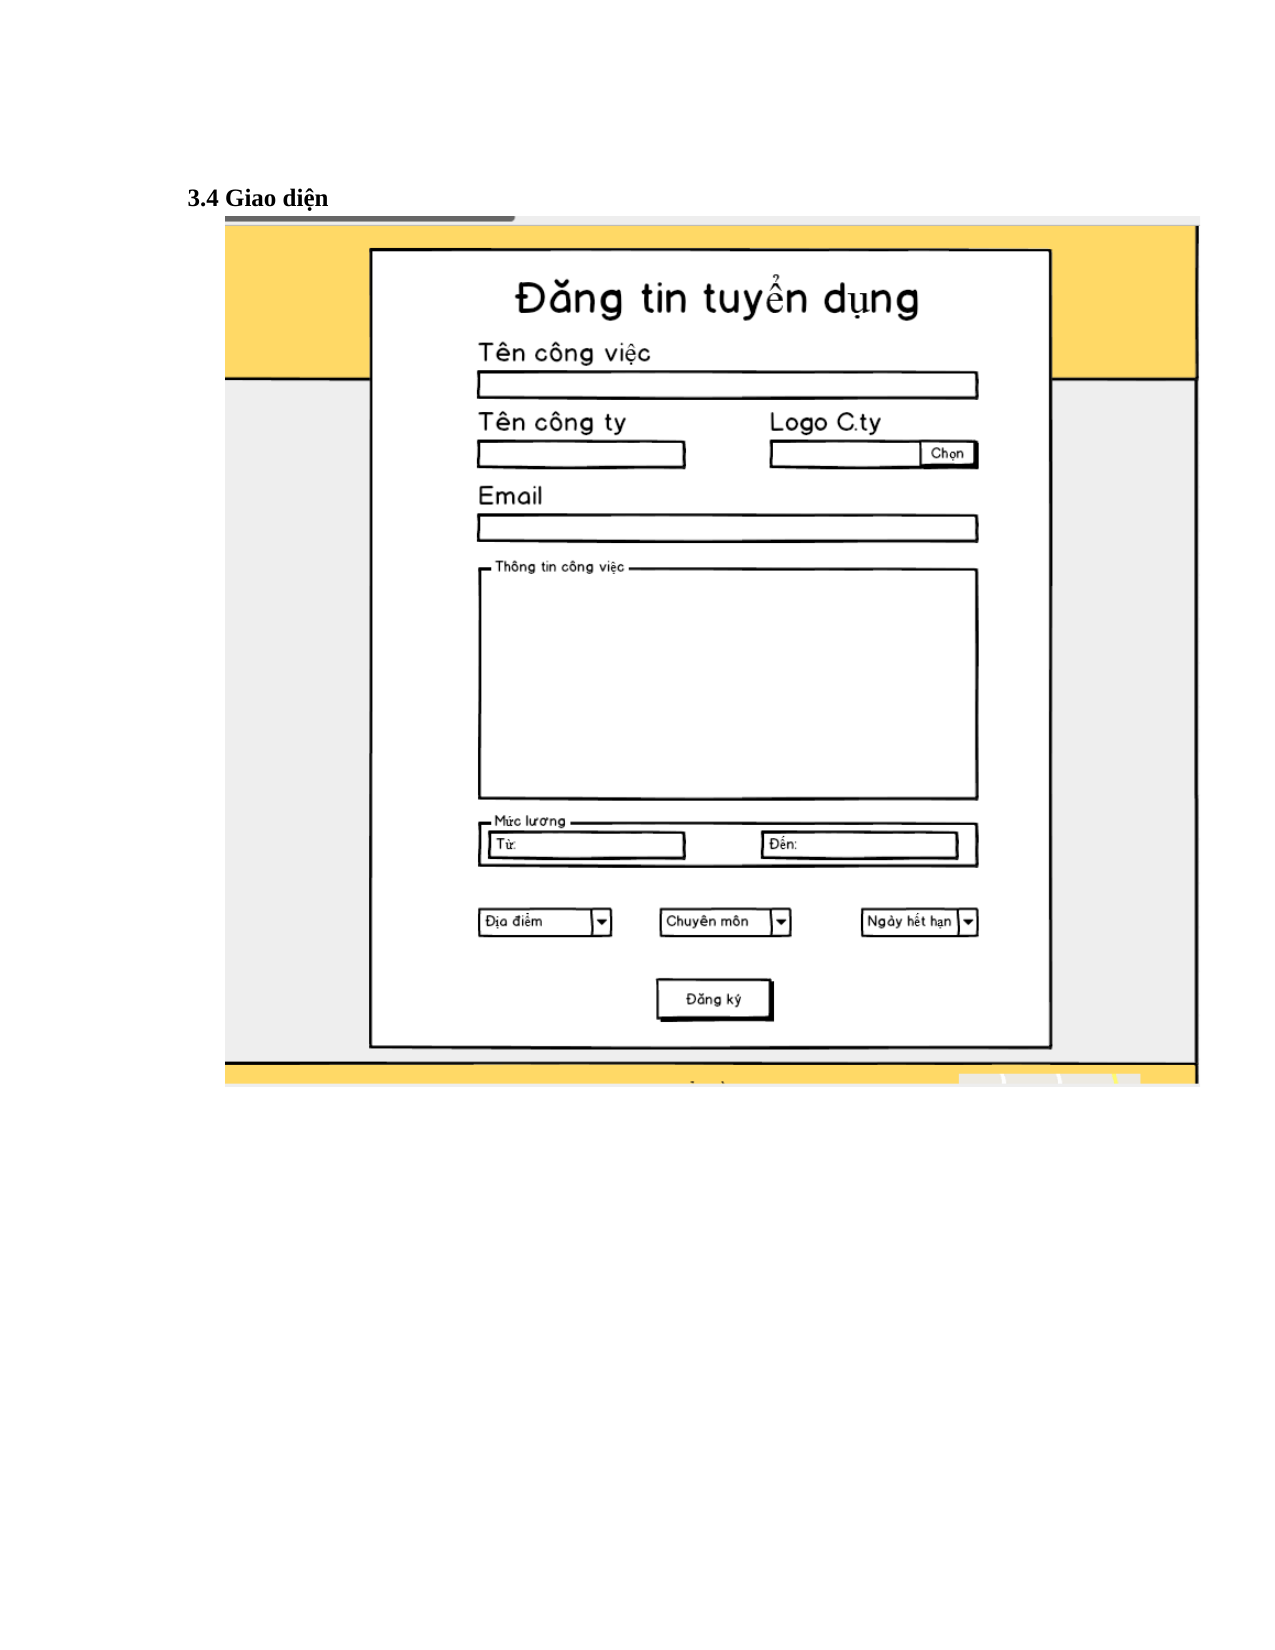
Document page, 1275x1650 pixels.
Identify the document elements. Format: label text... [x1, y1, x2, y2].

picture [225, 216, 1200, 1087]
list Giao diện [187, 183, 1125, 212]
